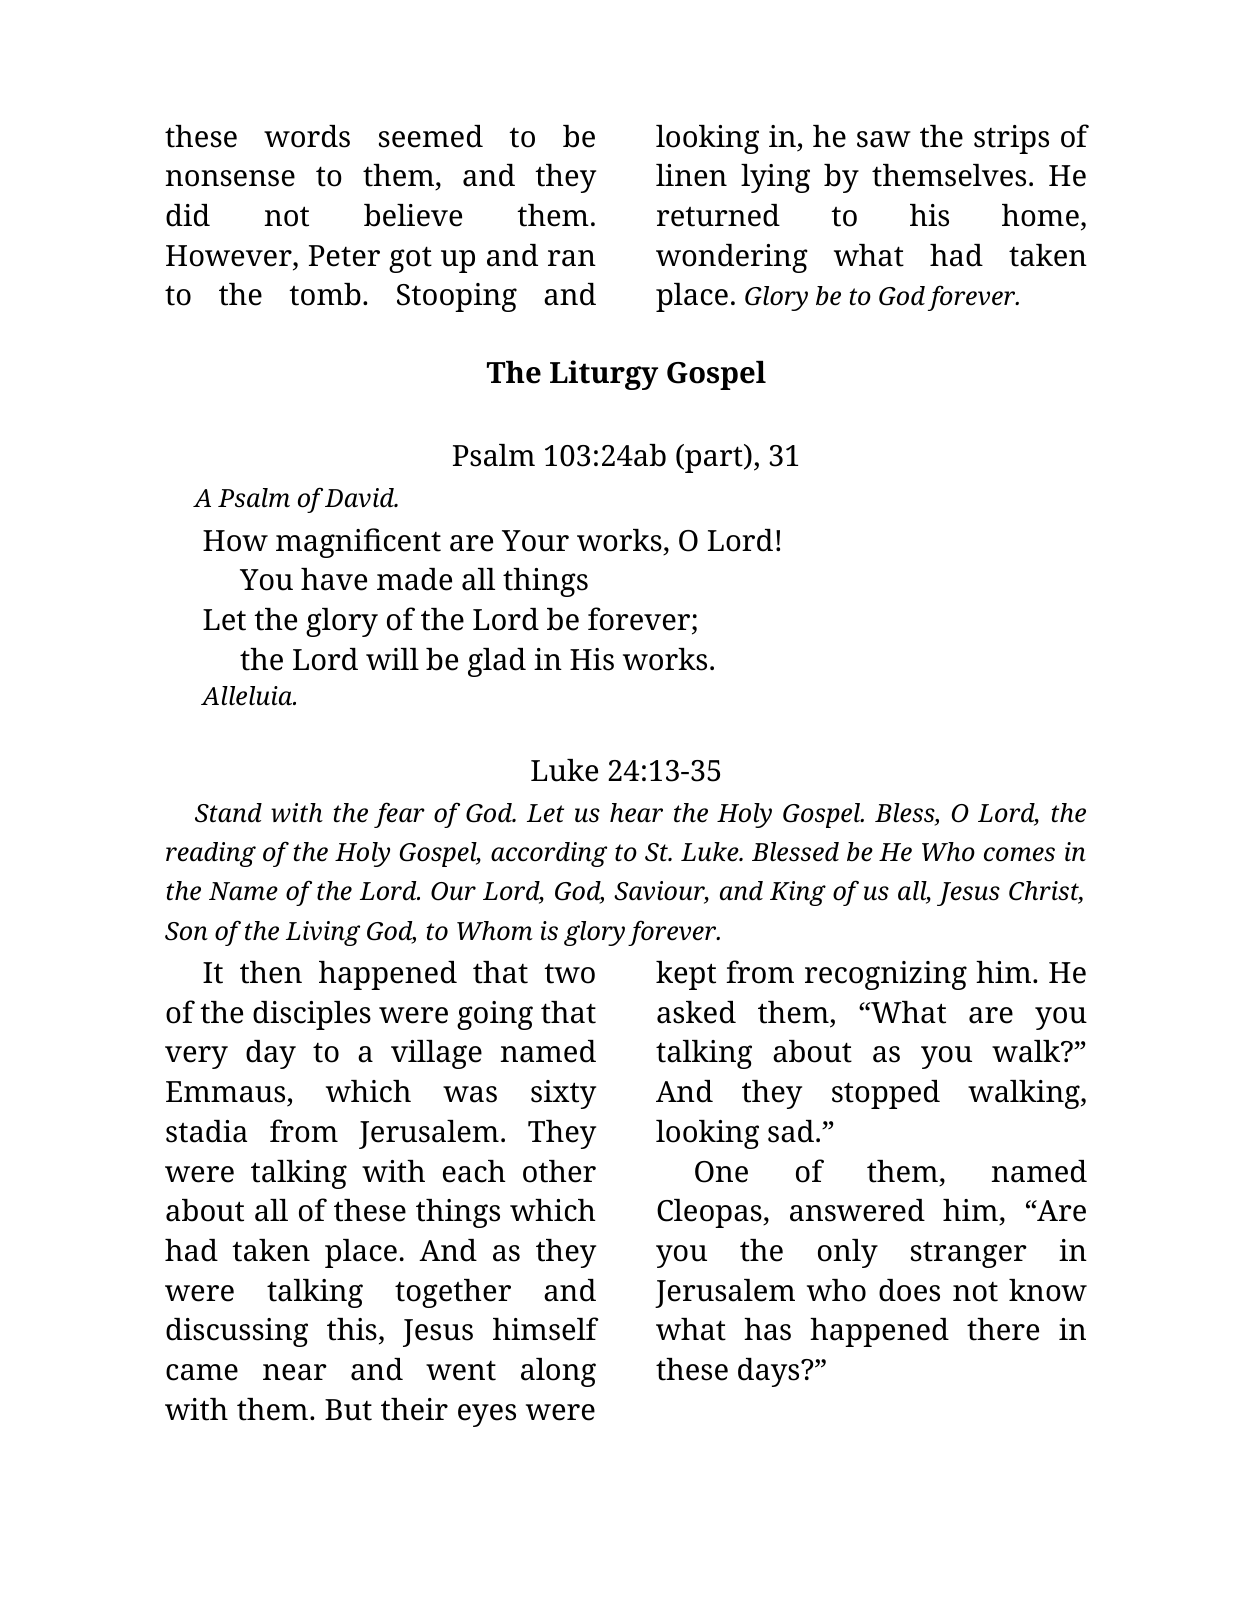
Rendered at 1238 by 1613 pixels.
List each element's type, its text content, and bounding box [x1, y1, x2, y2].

subtitle The Liturgy Gospel [165, 352, 1087, 392]
text Let the glory of the Lord be forever; [165, 599, 1087, 639]
text It then happened that two of the disciples were going that very day to a village named Emmaus, which was sixty stadia from Jerusalem. They were talking with each other about all of these things which had taken place. And as they were talking together and discussing this, Jesus himself came near and went along with them. But their eyes were kept from recognizing him. He asked them, “What are you talking about as you walk?” And they stopped walking, looking sad.” [165, 952, 597, 1429]
text A Psalm of David. [165, 481, 1087, 515]
text How magnificent are Your works, O Lord! [165, 520, 1087, 559]
text the Lord will be glad in His works. [165, 639, 1087, 678]
text You have made all things [165, 559, 1087, 599]
text Stand with the fear of God. Let us hear the Holy Gospel. Bless, O Lord, the reading of the Holy Gospel, according to St. Luke. Blessed be He Who comes in the Name of the Lord. Our Lord, God, Saviour, and King of us all, Jesus Christ, Son of the Living God, to Whom is glory forever. [165, 796, 1087, 947]
text It then happened that two of the disciples were going that very day to a village named Emmaus, which was sixty stadia from Jerusalem. They were talking with each other about all of these things which had taken place. And as they were talking together and discussing this, Jesus himself came near and went along with them. But their eyes were kept from recognizing him. He asked them, “What are you talking about as you walk?” And they stopped walking, looking sad.” [656, 952, 1087, 1151]
text Alleluia. [165, 678, 1087, 713]
subtitle Luke 24:13-35 [165, 750, 1087, 790]
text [656, 116, 1087, 314]
subtitle Psalm 103:24ab (part), 31 [165, 435, 1087, 475]
text One of them, named Cleopas, answered him, “Are you the only stranger in Jerusalem who does not know what has happened there in these days?” [656, 1151, 1087, 1389]
